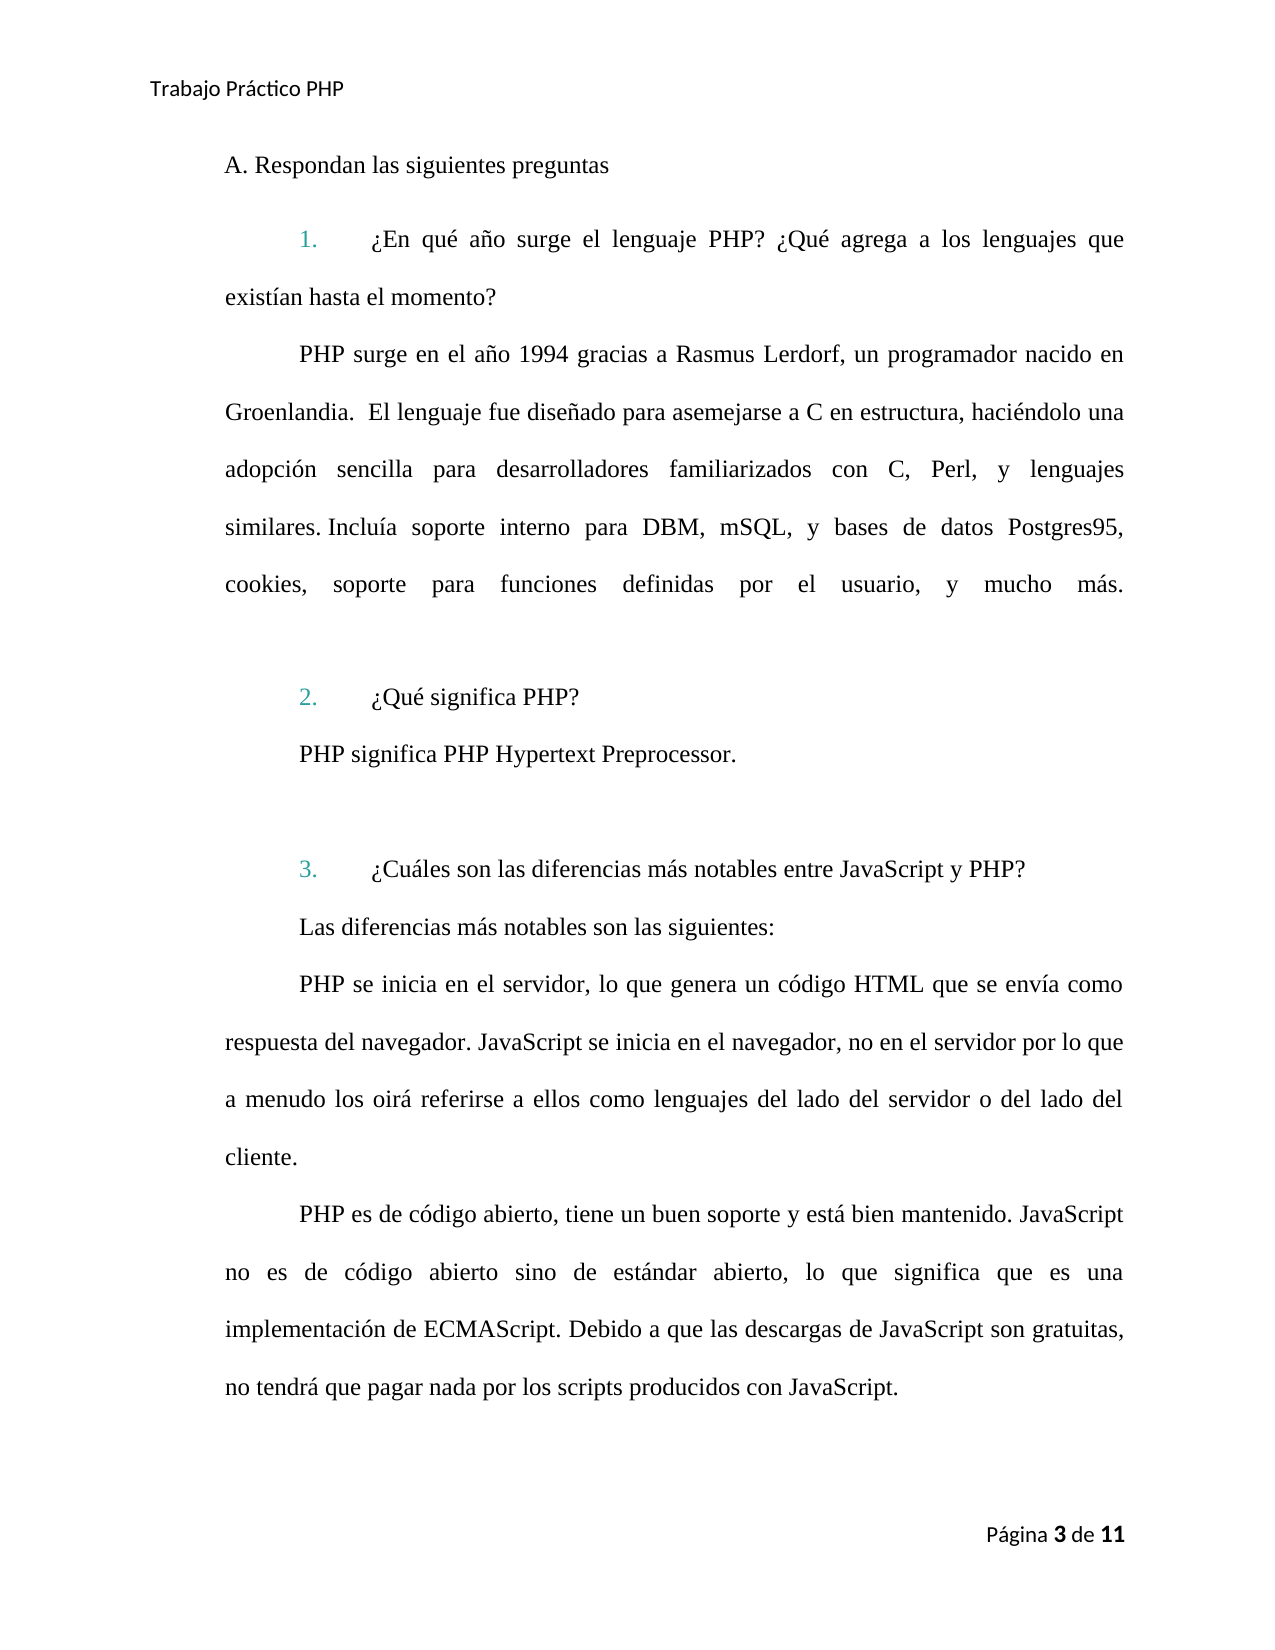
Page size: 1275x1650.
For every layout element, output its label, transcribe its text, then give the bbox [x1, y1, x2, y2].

list PHP significa PHP Hypertext Preprocessor. [225, 739, 1125, 768]
list PHP es de código abierto, tiene un buen soporte y está bien mantenido. JavaScript no es de código abierto sino de estándar abierto, lo que significa que es una implementación de ECMAScript. Debido a que las descargas de JavaScript son gratuitas, no tendrá que pagar nada por los scripts producidos con JavaScript. [225, 1199, 1125, 1401]
list PHP se inicia en el servidor, lo que genera un código HTML que se envía como respuesta del navegador. JavaScript se inicia en el navegador, no en el servidor por lo que a menudo los oirá referirse a ellos como lenguajes del lado del servidor o del lado del cliente. [225, 969, 1125, 1171]
list PHP surge en el año 1994 gracias a Rasmus Lerdorf, un programador nacido en Groenlandia. El lenguaje fue diseñado para asemejarse a C en estructura, haciéndolo una adopción sencilla para desarrolladores familiarizados con C, Perl, y lenguajes similares. Incluía soporte interno para DBM, mSQL, y bases de datos Postgres95, cookies, soporte para funciones definidas por el usuario, y mucho más. [225, 339, 1125, 654]
list ¿Qué significa PHP? [225, 682, 1125, 711]
list ¿Cuáles son las diferencias más notables entre JavaScript y PHP? [225, 854, 1125, 883]
list Las diferencias más notables son las siguientes: [225, 912, 1125, 941]
list ¿En qué año surge el lenguaje PHP? ¿Qué agrega a los lenguajes que existían hasta el momento? [225, 224, 1125, 310]
text A. Respondan las siguientes preguntas [150, 150, 1125, 179]
